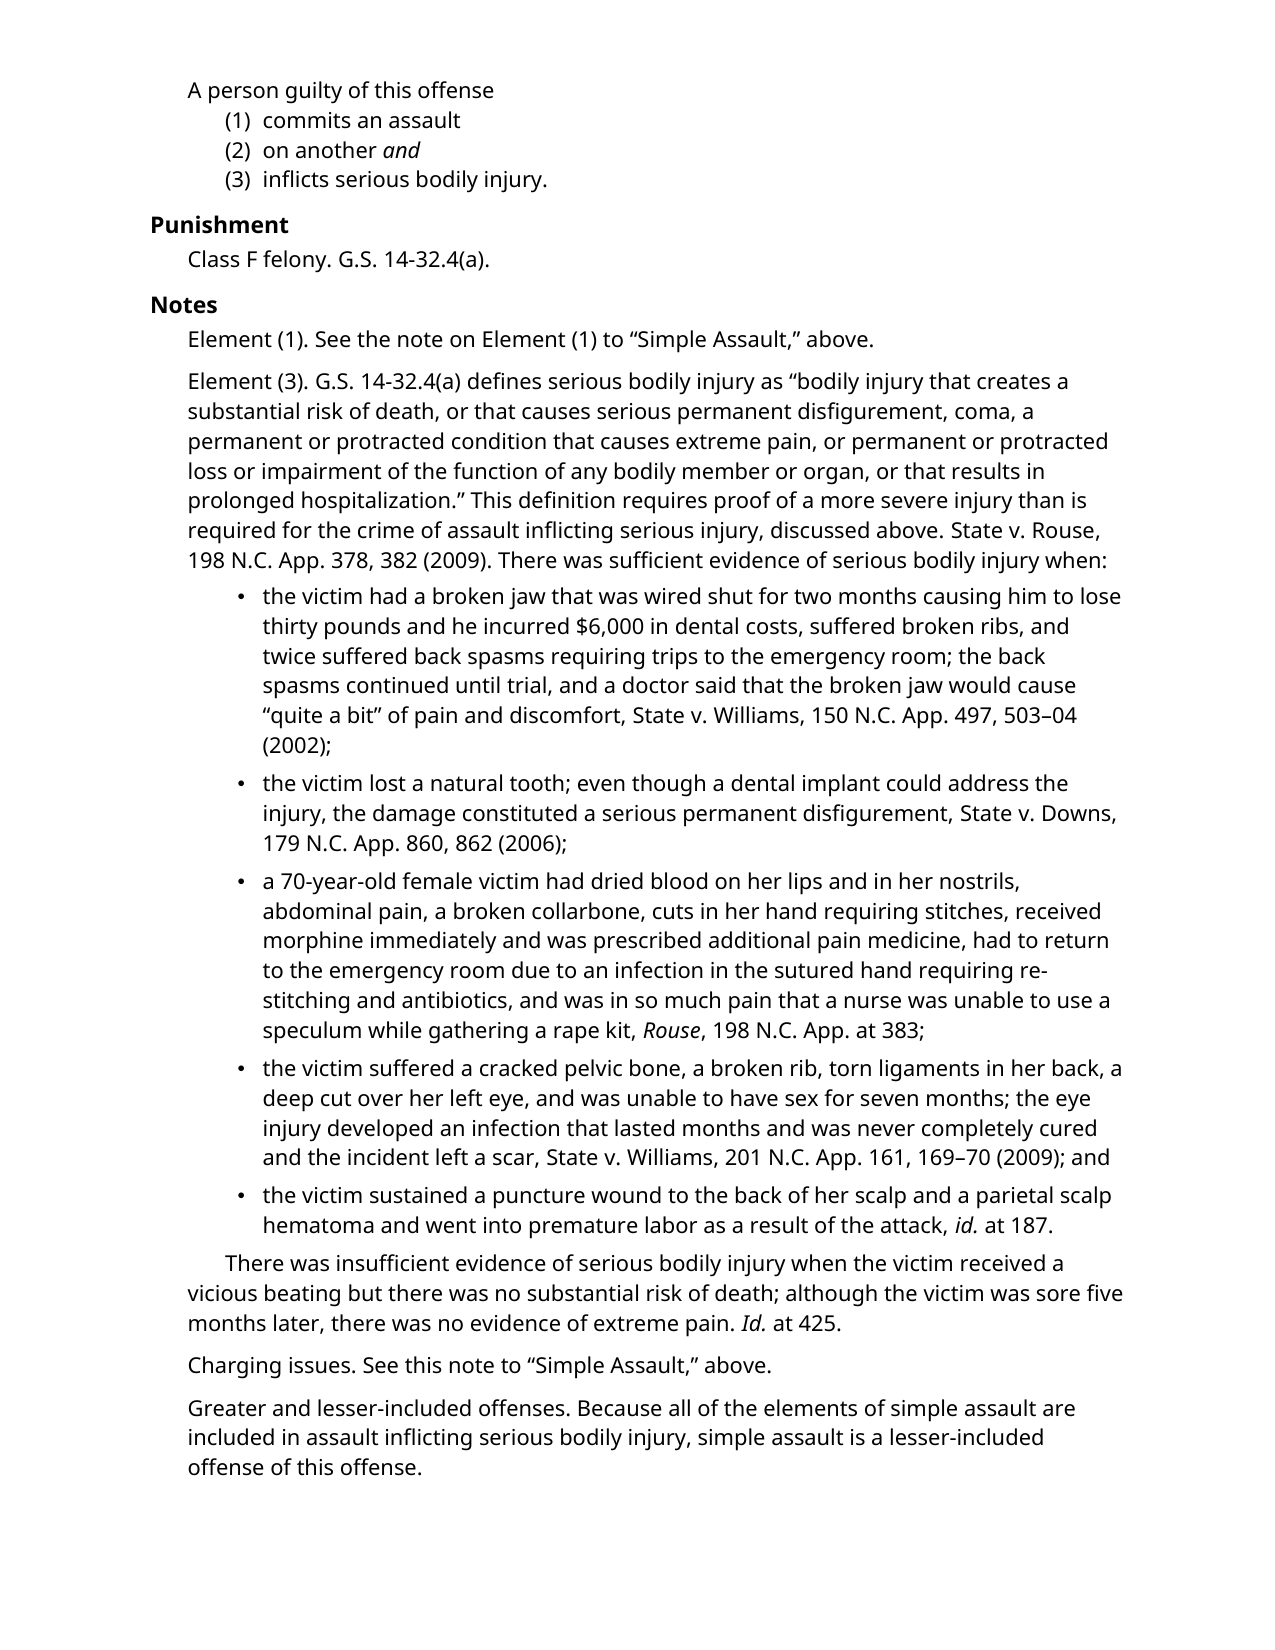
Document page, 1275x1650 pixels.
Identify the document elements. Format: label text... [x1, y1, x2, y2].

text Notes [150, 288, 1125, 320]
text A person guilty of this offense [187, 75, 1125, 105]
list (1) commits an assault [225, 105, 1125, 134]
text Punishment [150, 209, 1125, 240]
text Class F felony. G.S. 14-32.4(a). [187, 244, 1125, 274]
list the victim sustained a puncture wound to the back of her scalp and a parietal scalp hematoma and went into premature labor as a result of the attack, id. at 187. [237, 1180, 1125, 1240]
text There was insufficient evidence of serious bodily injury when the victim received a vicious beating but there was no substantial risk of death; although the victim was sore five months later, there was no evidence of extreme pain. Id. at 425. [187, 1248, 1125, 1338]
list the victim suffered a cracked pelvic bone, a broken rib, torn ligaments in her back, a deep cut over her left eye, and was unable to have sex for seven months; the eye injury developed an infection that lasted months and was never completely cured and the incident left a scar, State v. Williams, 201 N.C. App. 161, 169–70 (2009); and [237, 1053, 1125, 1172]
list (3) inflicts serious bodily injury. [225, 164, 1125, 194]
list a 70-year-old female victim had dried blood on her lips and in her nostrils, abdominal pain, a broken collarbone, cuts in her hand requiring stitches, received morphine immediately and was prescribed additional pain medicine, had to return to the emergency room due to an infection in the sutured hand requiring re-stitching and antibiotics, and was in so much pain that a nurse was unable to use a speculum while gathering a rape kit, Rouse, 198 N.C. App. at 383; [237, 866, 1125, 1044]
text Element (3). G.S. 14-32.4(a) defines serious bodily injury as “bodily injury that creates a substantial risk of death, or that causes serious permanent disfigurement, coma, a permanent or protracted condition that causes extreme pain, or permanent or protracted loss or impairment of the function of any bodily member or organ, or that results in prolonged hospitalization.” This definition requires proof of a more severe injury than is required for the crime of assault inflicting serious injury, discussed above. State v. Rouse, 198 N.C. App. 378, 382 (2009). There was sufficient evidence of serious bodily injury when: [187, 366, 1125, 575]
text Element (1). See the note on Element (1) to “Simple Assault,” above. [187, 324, 1125, 354]
list the victim lost a natural tooth; even though a dental implant could address the injury, the damage constituted a serious permanent disfigurement, State v. Downs, 179 N.C. App. 860, 862 (2006); [237, 768, 1125, 857]
list the victim had a broken jaw that was wired shut for two months causing him to lose thirty pounds and he incurred $6,000 in dental costs, suffered broken ribs, and twice suffered back spasms requiring trips to the emergency room; the back spasms continued until trial, and a doctor said that the broken jaw would cause “quite a bit” of pain and discomfort, State v. Williams, 150 N.C. App. 497, 503–04 (2002); [237, 581, 1125, 760]
text Charging issues. See this note to “Simple Assault,” above. [187, 1350, 1125, 1380]
text Greater and lesser-included offenses. Because all of the elements of simple assault are included in assault inflicting serious bodily injury, simple assault is a lesser-included offense of this offense. [187, 1392, 1125, 1482]
list (2) on another and [225, 134, 1125, 164]
